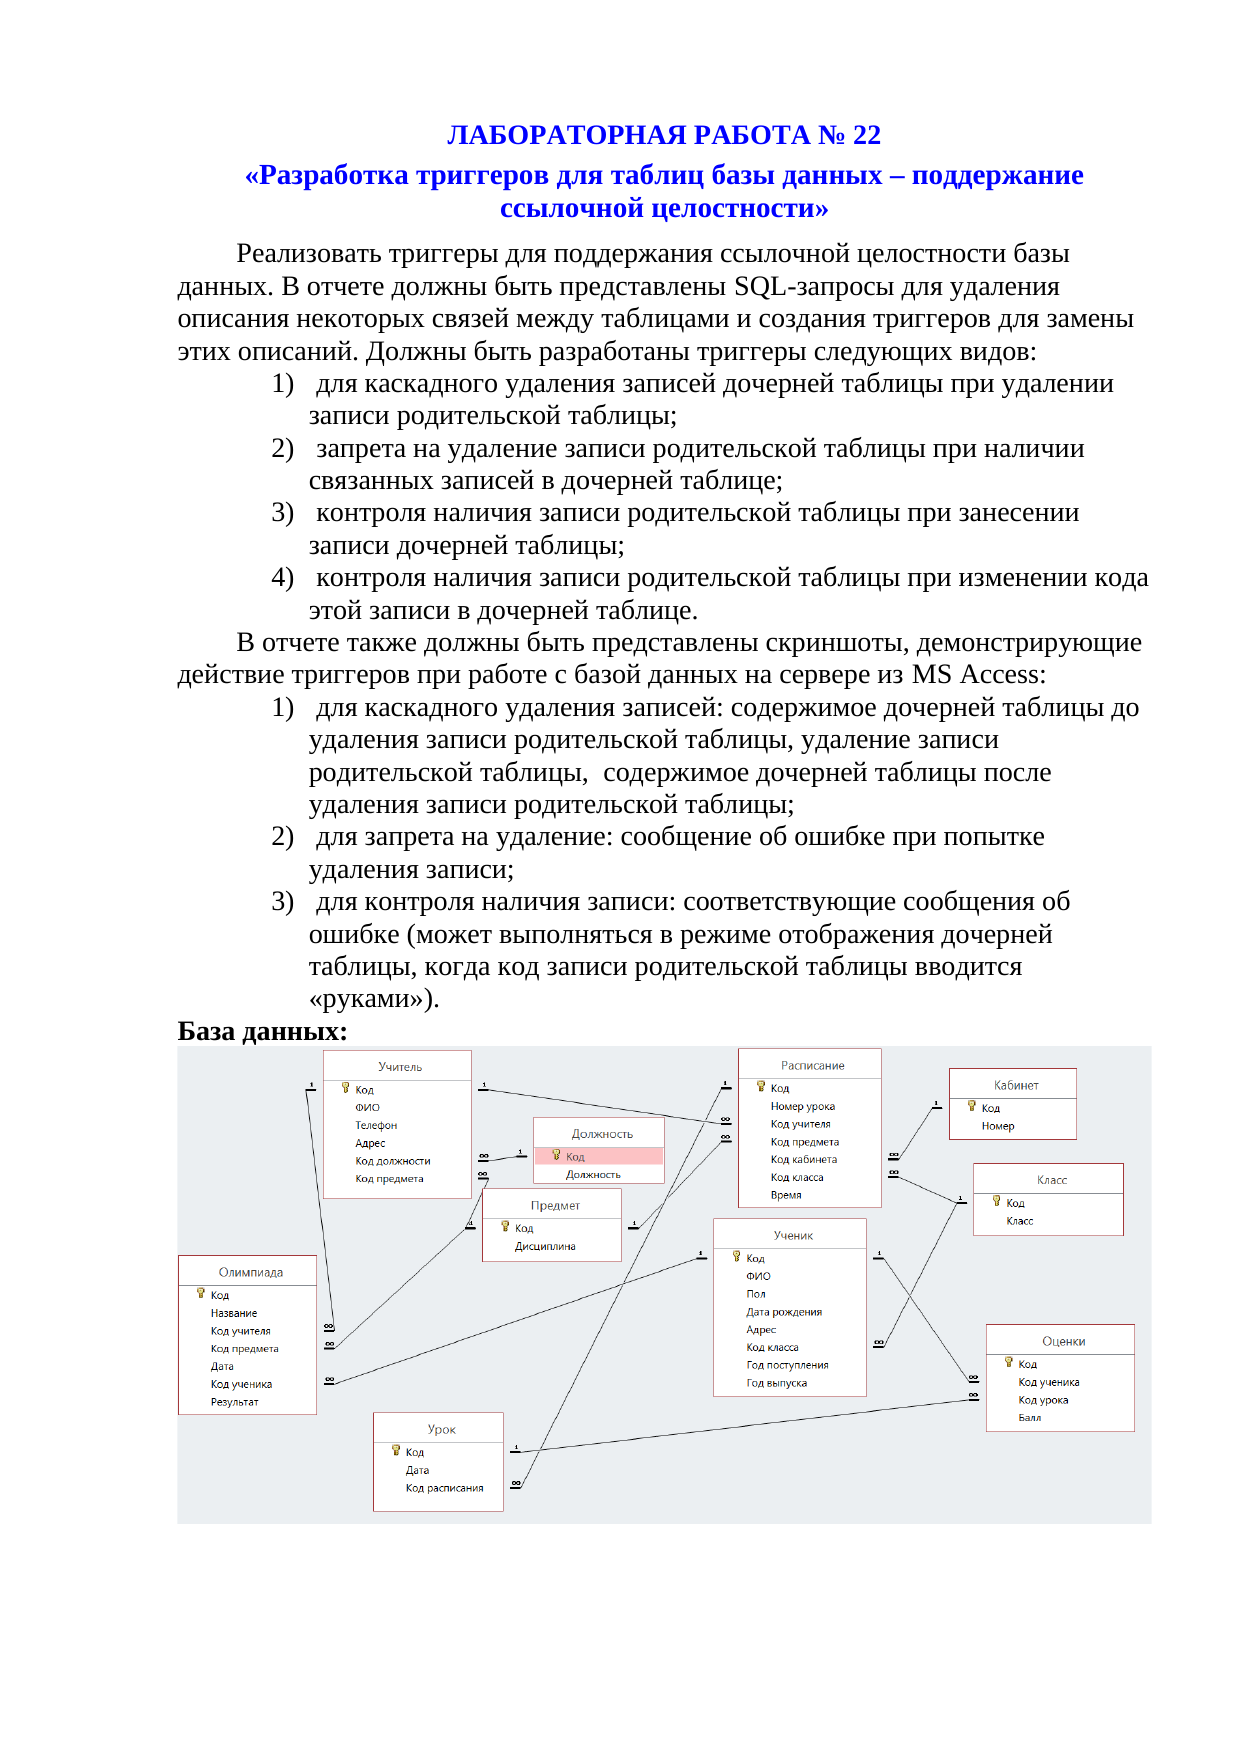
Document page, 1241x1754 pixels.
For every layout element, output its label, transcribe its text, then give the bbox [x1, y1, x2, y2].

text 3) для контроля наличия записи: соответствующие сообщения об ошибке (может выполняться в режиме отображения дочерней таблицы, когда код записи родительской таблицы вводится «руками»). [271, 884, 1152, 1014]
text «Разработка триггеров для таблиц базы данных – поддержание ссылочной целостности» [177, 157, 1152, 224]
text 2) запрета на удаление записи родительской таблицы при наличии связанных записей в дочерней таблице; [271, 431, 1152, 496]
text 3) контроля наличия записи родительской таблицы при занесении записи дочерней таблицы; [271, 496, 1152, 560]
text 1) для каскадного удаления записей дочерней таблицы при удалении записи родительской таблицы; [271, 366, 1152, 431]
text 4) контроля наличия записи родительской таблицы при изменении кода этой записи в дочерней таблице. [271, 560, 1152, 625]
text ЛАБОРАТОРНАЯ РАБОТА № 22 [177, 118, 1152, 151]
picture [177, 1046, 1152, 1524]
text Реализовать триггеры для поддержания ссылочной целостности базы данных. В отчете должны быть представлены SQL-запросы для удаления описания некоторых связей между таблицами и создания триггеров для замены этих описаний. Должны быть разработаны триггеры следующих видов: [177, 236, 1152, 366]
text 1) для каскадного удаления записей: содержимое дочерней таблицы до удаления записи родительской таблицы, удаление записи родительской таблицы, содержимое дочерней таблицы после удаления записи родительской таблицы; [271, 690, 1152, 819]
text 2) для запрета на удаление: сообщение об ошибке при попытке удаления записи; [271, 819, 1152, 884]
text В отчете также должны быть представлены скриншоты, демонстрирующие действие триггеров при работе с базой данных на сервере из MS Access: [177, 625, 1152, 690]
text База данных: [177, 1014, 1152, 1046]
